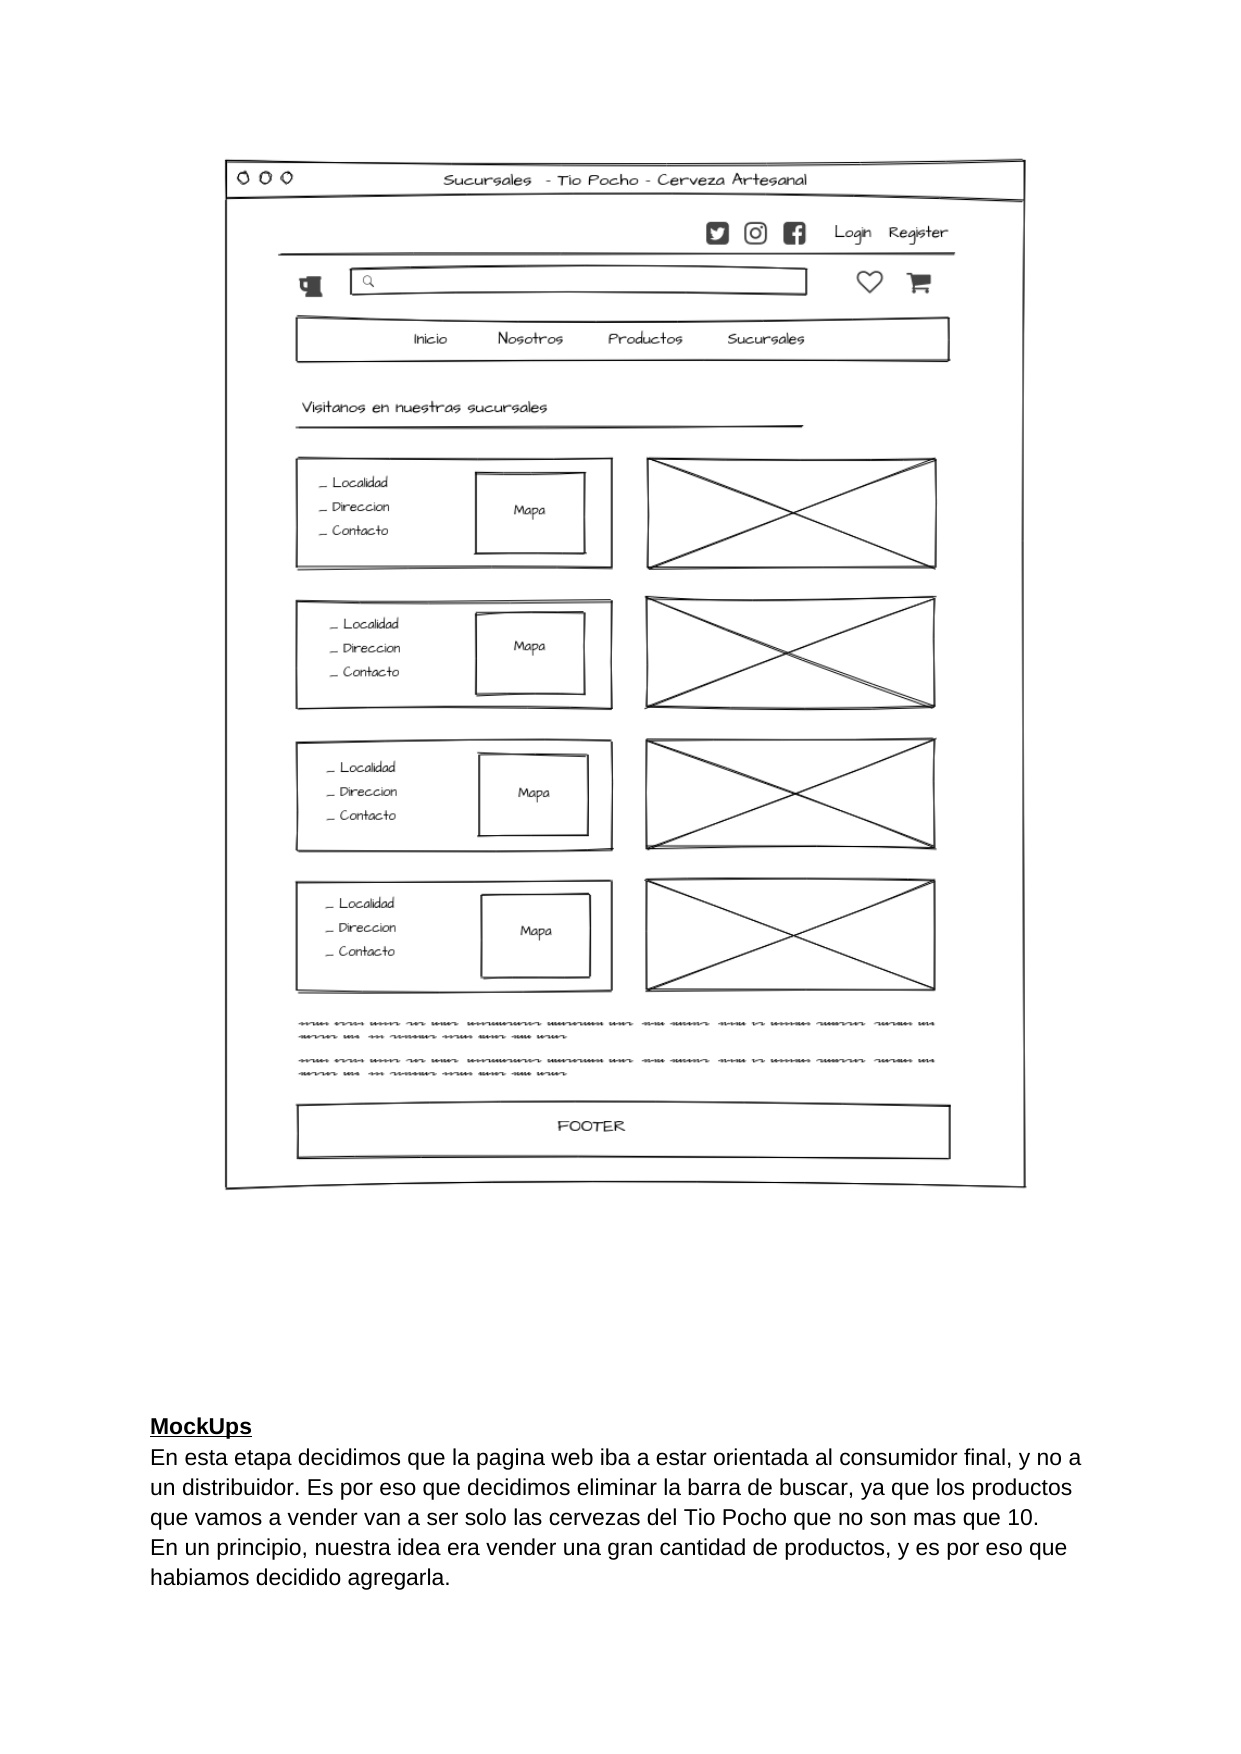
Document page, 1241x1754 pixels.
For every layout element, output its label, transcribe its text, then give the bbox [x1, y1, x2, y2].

text En esta etapa decidimos que la pagina web iba a estar orientada al consumidor final, y no a un distribuidor. Es por eso que decidimos eliminar la barra de buscar, ya que los productos que vamos a vender van a ser solo las cervezas del Tio Pocho que no son mas que 10. [150, 1443, 1090, 1530]
text MockUps [150, 1413, 1090, 1439]
picture [150, 150, 1091, 1319]
text En un principio, nuestra idea era vender una gran cantidad de productos, y es por eso que habiamos decidido agregarla. [150, 1534, 1090, 1591]
